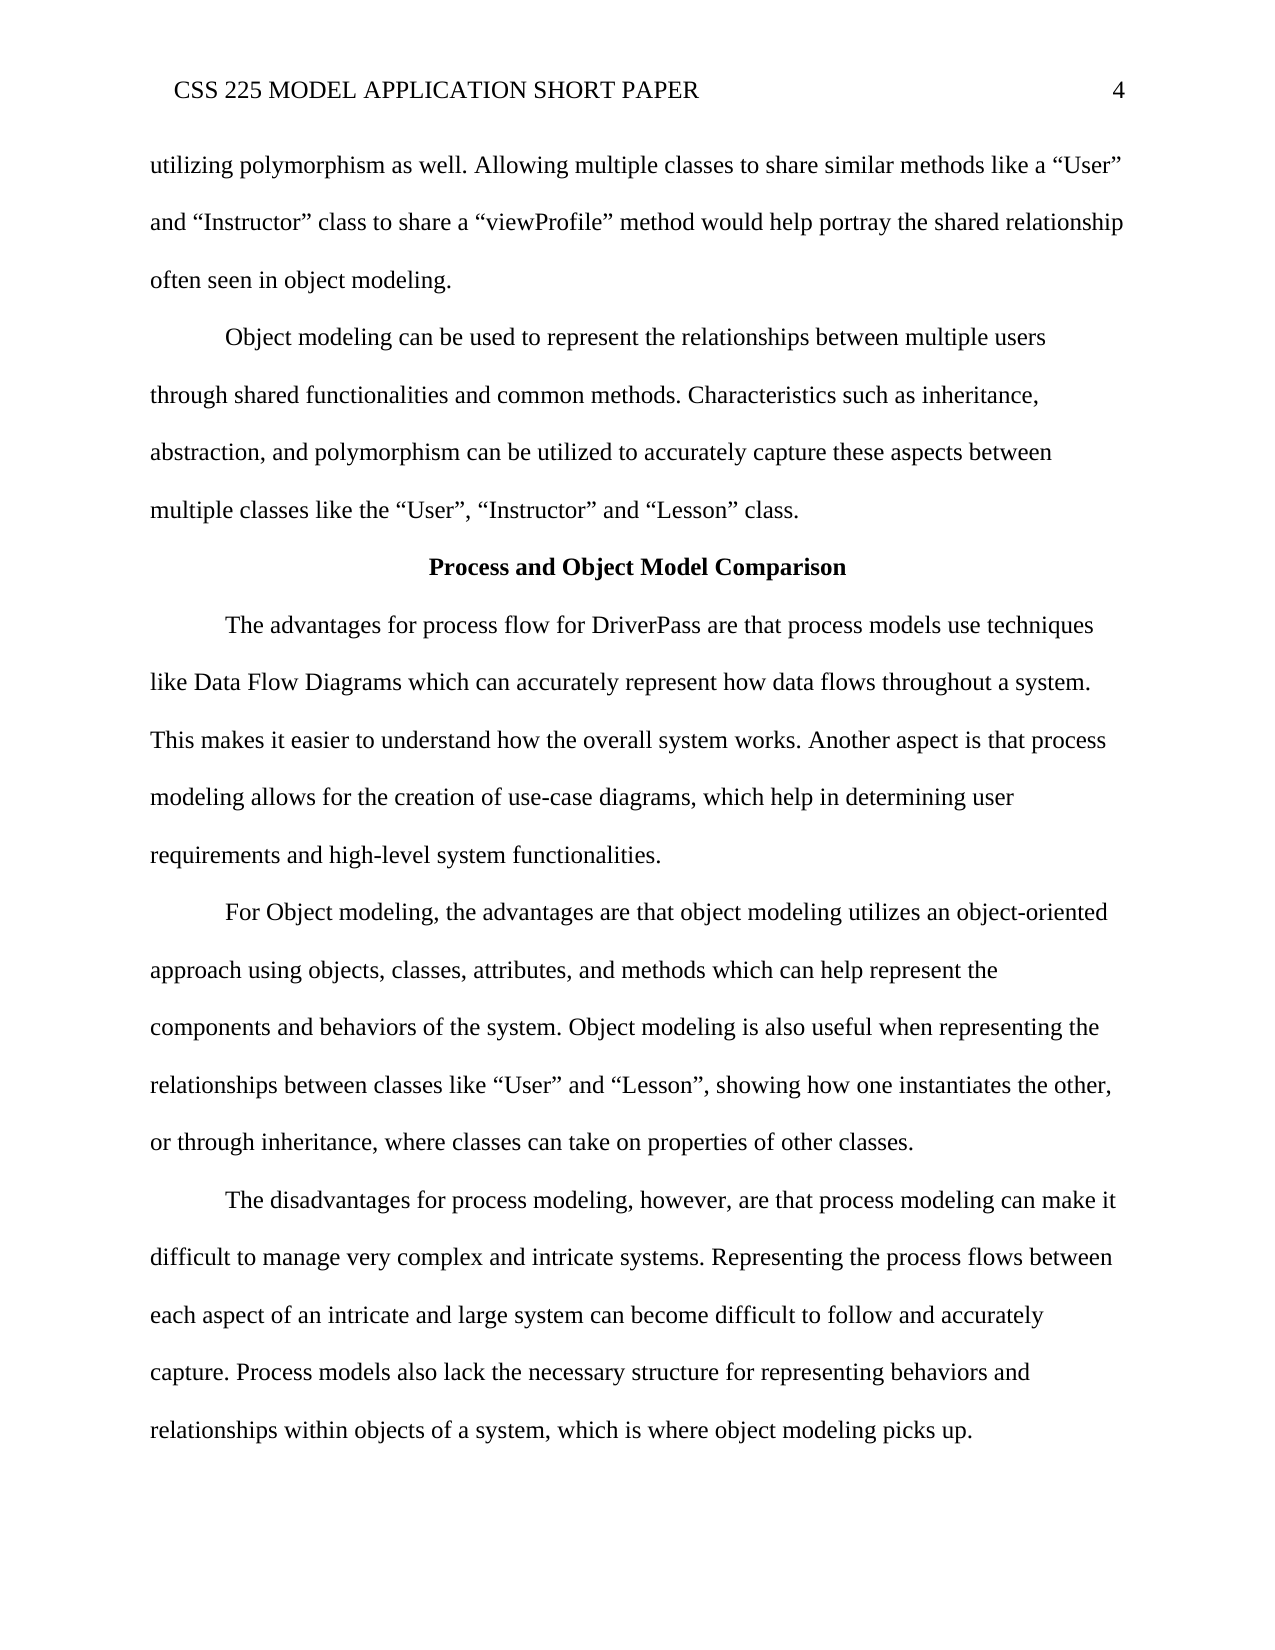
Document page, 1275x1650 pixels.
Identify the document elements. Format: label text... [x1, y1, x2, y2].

text The advantages for process flow for DriverPass are that process models use techniques like Data Flow Diagrams which can accurately represent how data flows throughout a system. This makes it easier to understand how the overall system works. Another aspect is that process modeling allows for the creation of use-case diagrams, which help in determining user requirements and high-level system functionalities. [150, 610, 1125, 869]
text Object modeling can be used to represent the relationships between multiple users through shared functionalities and common methods. Characteristics such as inheritance, abstraction, and polymorphism can be utilized to accurately capture these aspects between multiple classes like the “User”, “Instructor” and “Lesson” class. [150, 322, 1125, 524]
subtitle Process and Object Model Comparison [150, 552, 1125, 581]
text For Object modeling, the advantages are that object modeling utilizes an object-oriented approach using objects, classes, attributes, and methods which can help represent the components and behaviors of the system. Object modeling is also useful when representing the relationships between classes like “User” and “Lesson”, showing how one instantiates the other, or through inheritance, where classes can take on properties of other classes. [150, 897, 1125, 1156]
text The disadvantages for process modeling, however, are that process modeling can make it difficult to manage very complex and intricate systems. Representing the process flows between each aspect of an intricate and large system can become difficult to follow and accurately capture. Process models also lack the necessary structure for representing behaviors and relationships within objects of a system, which is where object modeling picks up. [150, 1185, 1125, 1444]
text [150, 150, 1125, 294]
